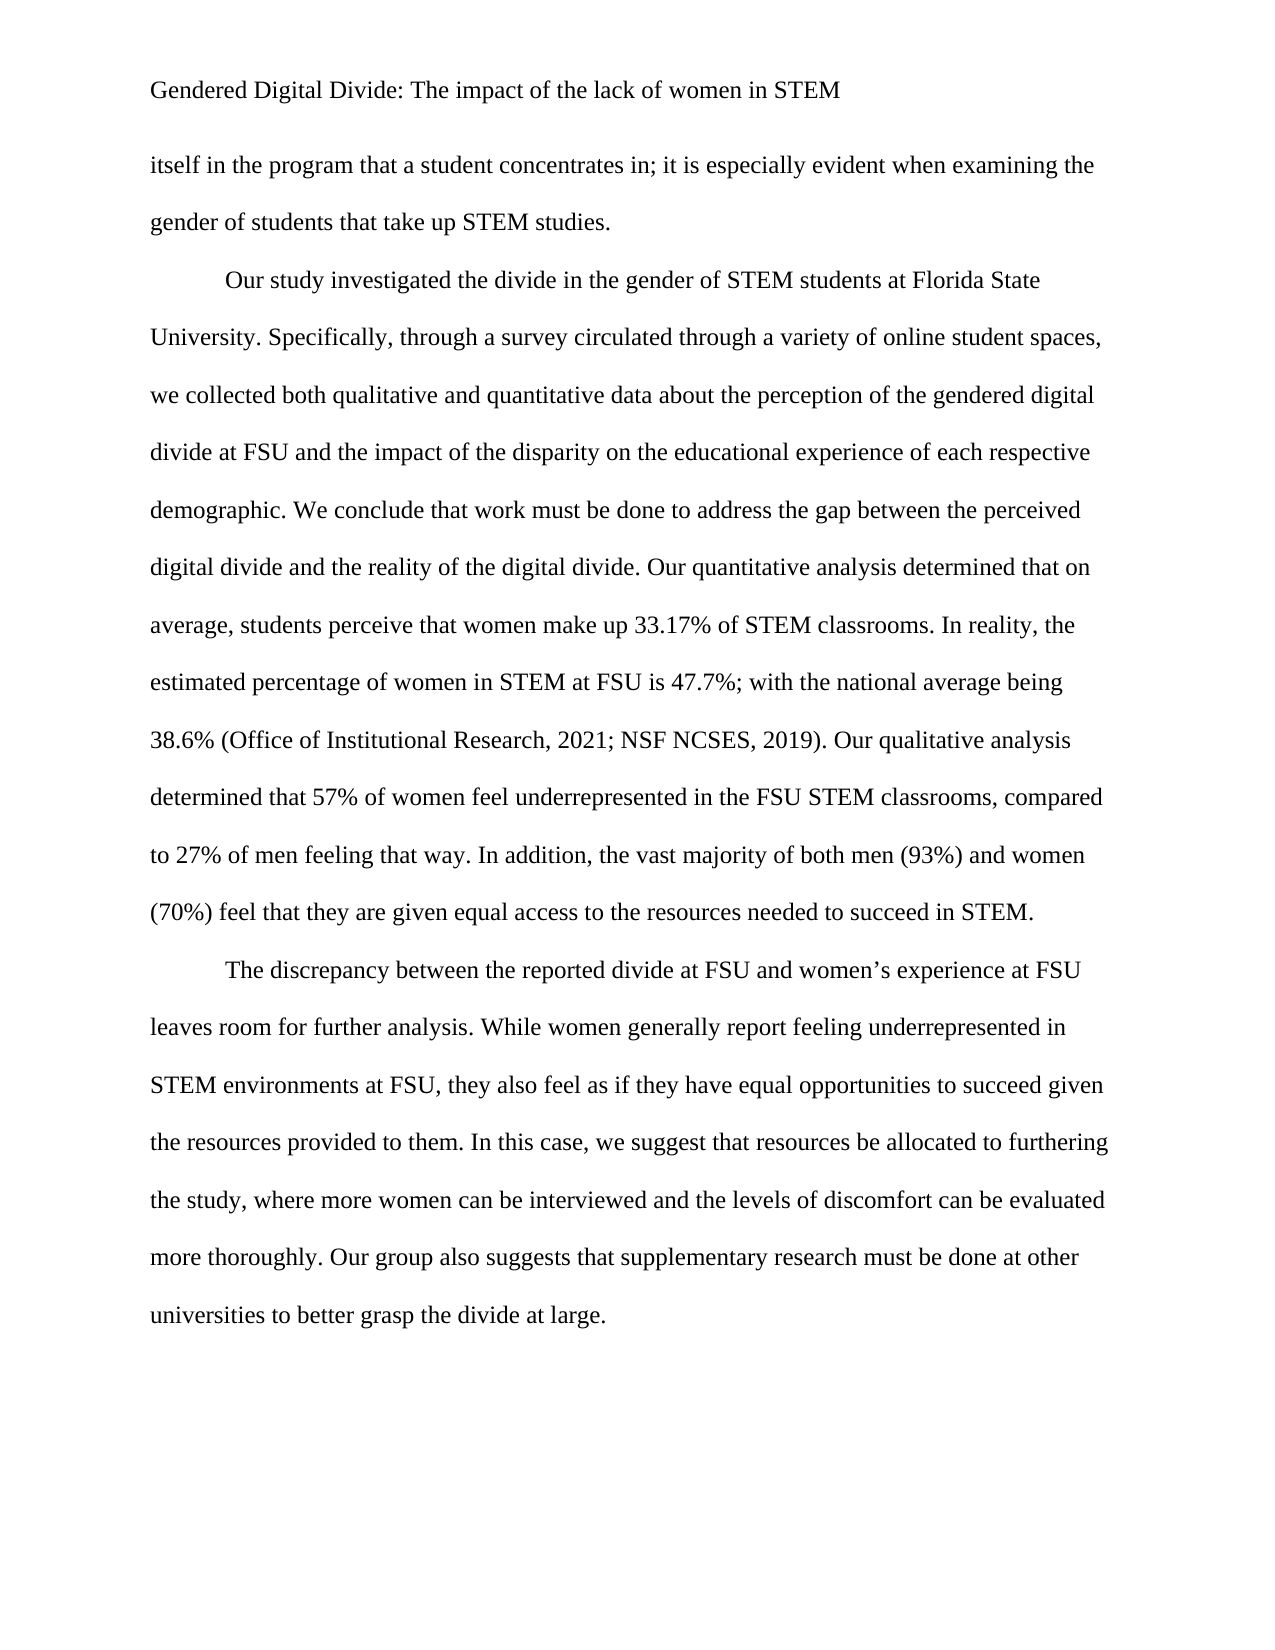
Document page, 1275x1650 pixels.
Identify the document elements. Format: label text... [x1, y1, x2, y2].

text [150, 150, 1125, 236]
text The discrepancy between the reported divide at FSU and women’s experience at FSU leaves room for further analysis. While women generally report feeling underrepresented in STEM environments at FSU, they also feel as if they have equal opportunities to succeed given the resources provided to them. In this case, we suggest that resources be allocated to furthering the study, where more women can be interviewed and the levels of discomfort can be evaluated more thoroughly. Our group also suggests that supplementary research must be done at other universities to better grasp the divide at large. [150, 955, 1125, 1329]
text Our study investigated the divide in the gender of STEM students at Florida State University. Specifically, through a survey circulated through a variety of online student spaces, we collected both qualitative and quantitative data about the perception of the gendered digital divide at FSU and the impact of the disparity on the educational experience of each respective demographic. We conclude that work must be done to address the gap between the perceived digital divide and the reality of the digital divide. Our quantitative analysis determined that on average, students perceive that women make up 33.17% of STEM classrooms. In reality, the estimated percentage of women in STEM at FSU is 47.7%; with the national average being 38.6% (Office of Institutional Research, 2021; NSF NCSES, 2019). Our qualitative analysis determined that 57% of women feel underrepresented in the FSU STEM classrooms, compared to 27% of men feeling that way. In addition, the vast majority of both men (93%) and women (70%) feel that they are given equal access to the resources needed to succeed in STEM. [150, 265, 1125, 926]
